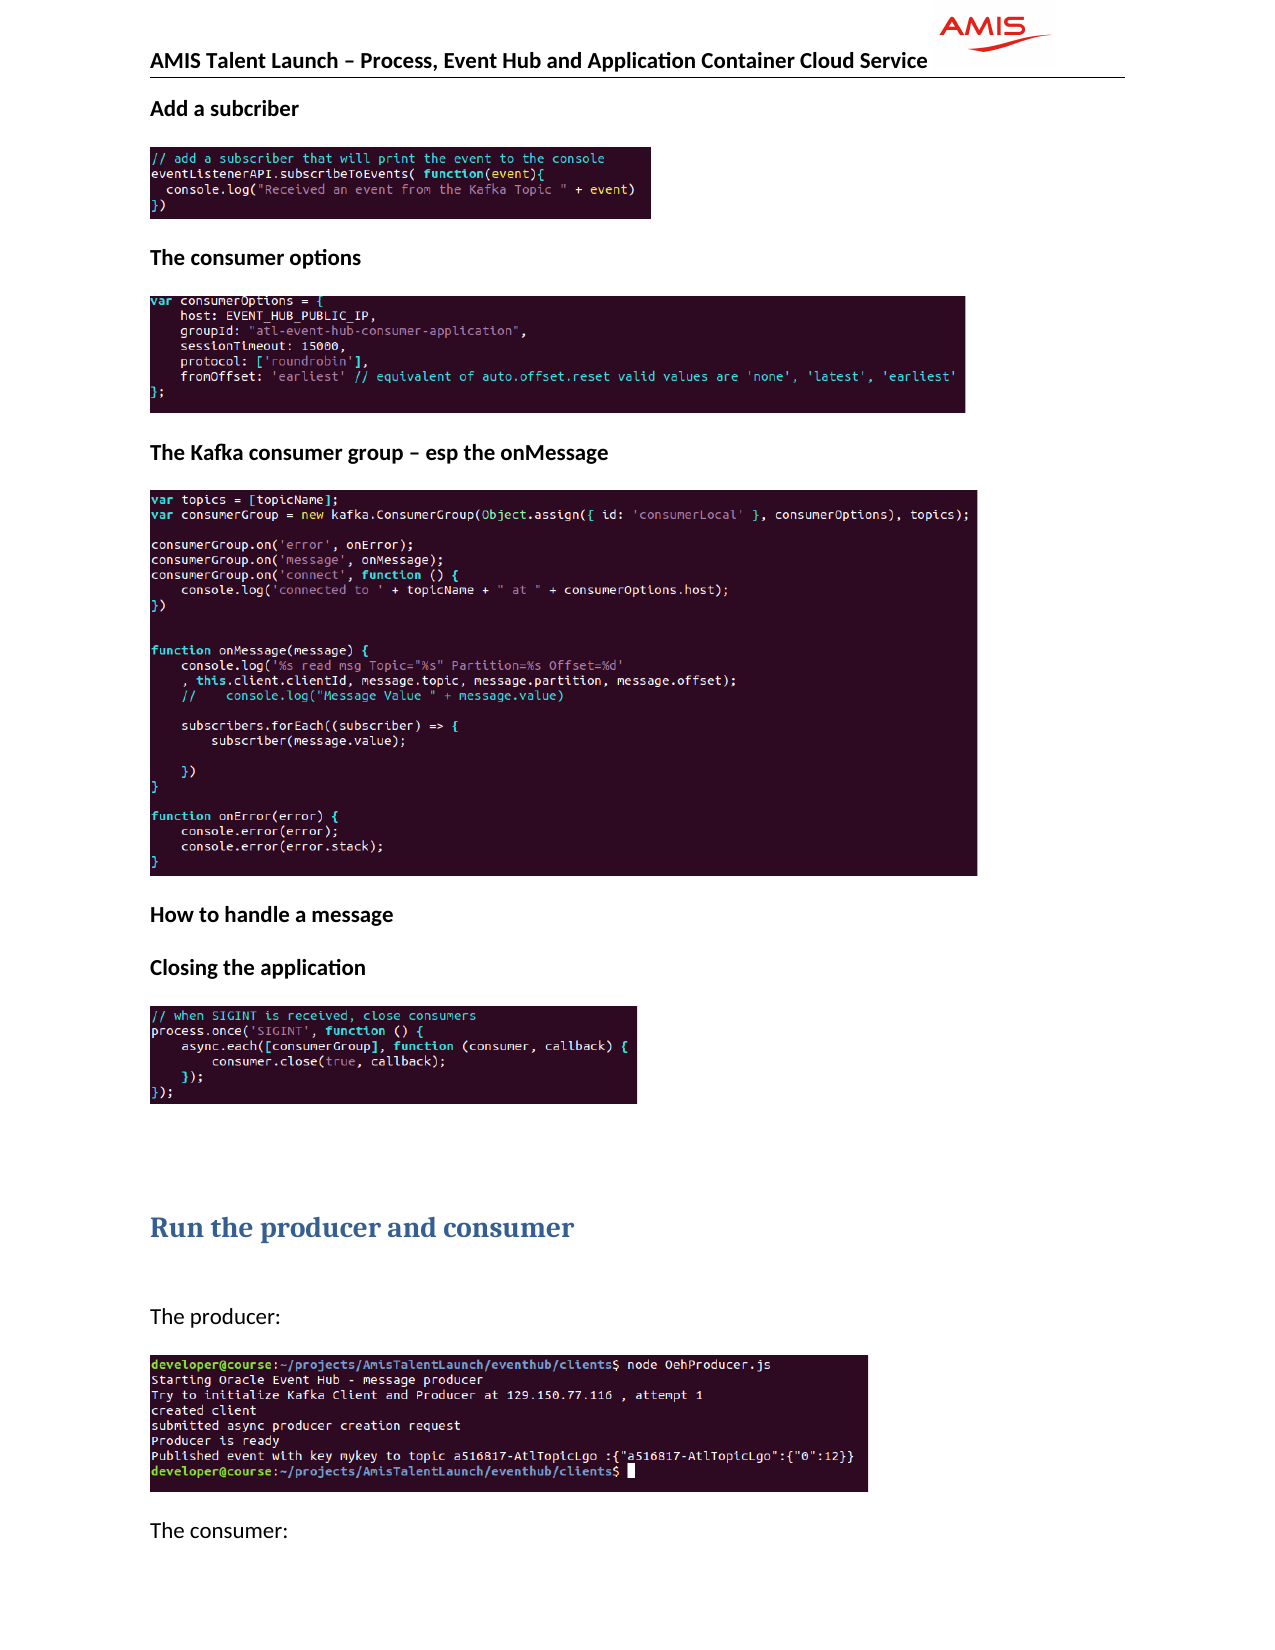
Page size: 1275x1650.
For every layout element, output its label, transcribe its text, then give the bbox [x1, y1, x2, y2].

text The producer: [150, 1302, 1125, 1331]
text The consumer: [150, 1516, 1125, 1544]
text Add a subcriber [150, 94, 1125, 122]
subtitle Run the producer and consumer [150, 1211, 1125, 1244]
picture [150, 490, 978, 876]
text How to handle a message [150, 900, 1125, 928]
text The consumer options [150, 243, 1125, 271]
picture [150, 1006, 638, 1104]
picture [150, 147, 651, 219]
picture [933, 0, 1057, 69]
picture [150, 1355, 869, 1492]
text Closing the application [150, 953, 1125, 981]
text The Kafka consumer group – esp the onMessage [150, 438, 1125, 466]
picture [150, 296, 966, 413]
